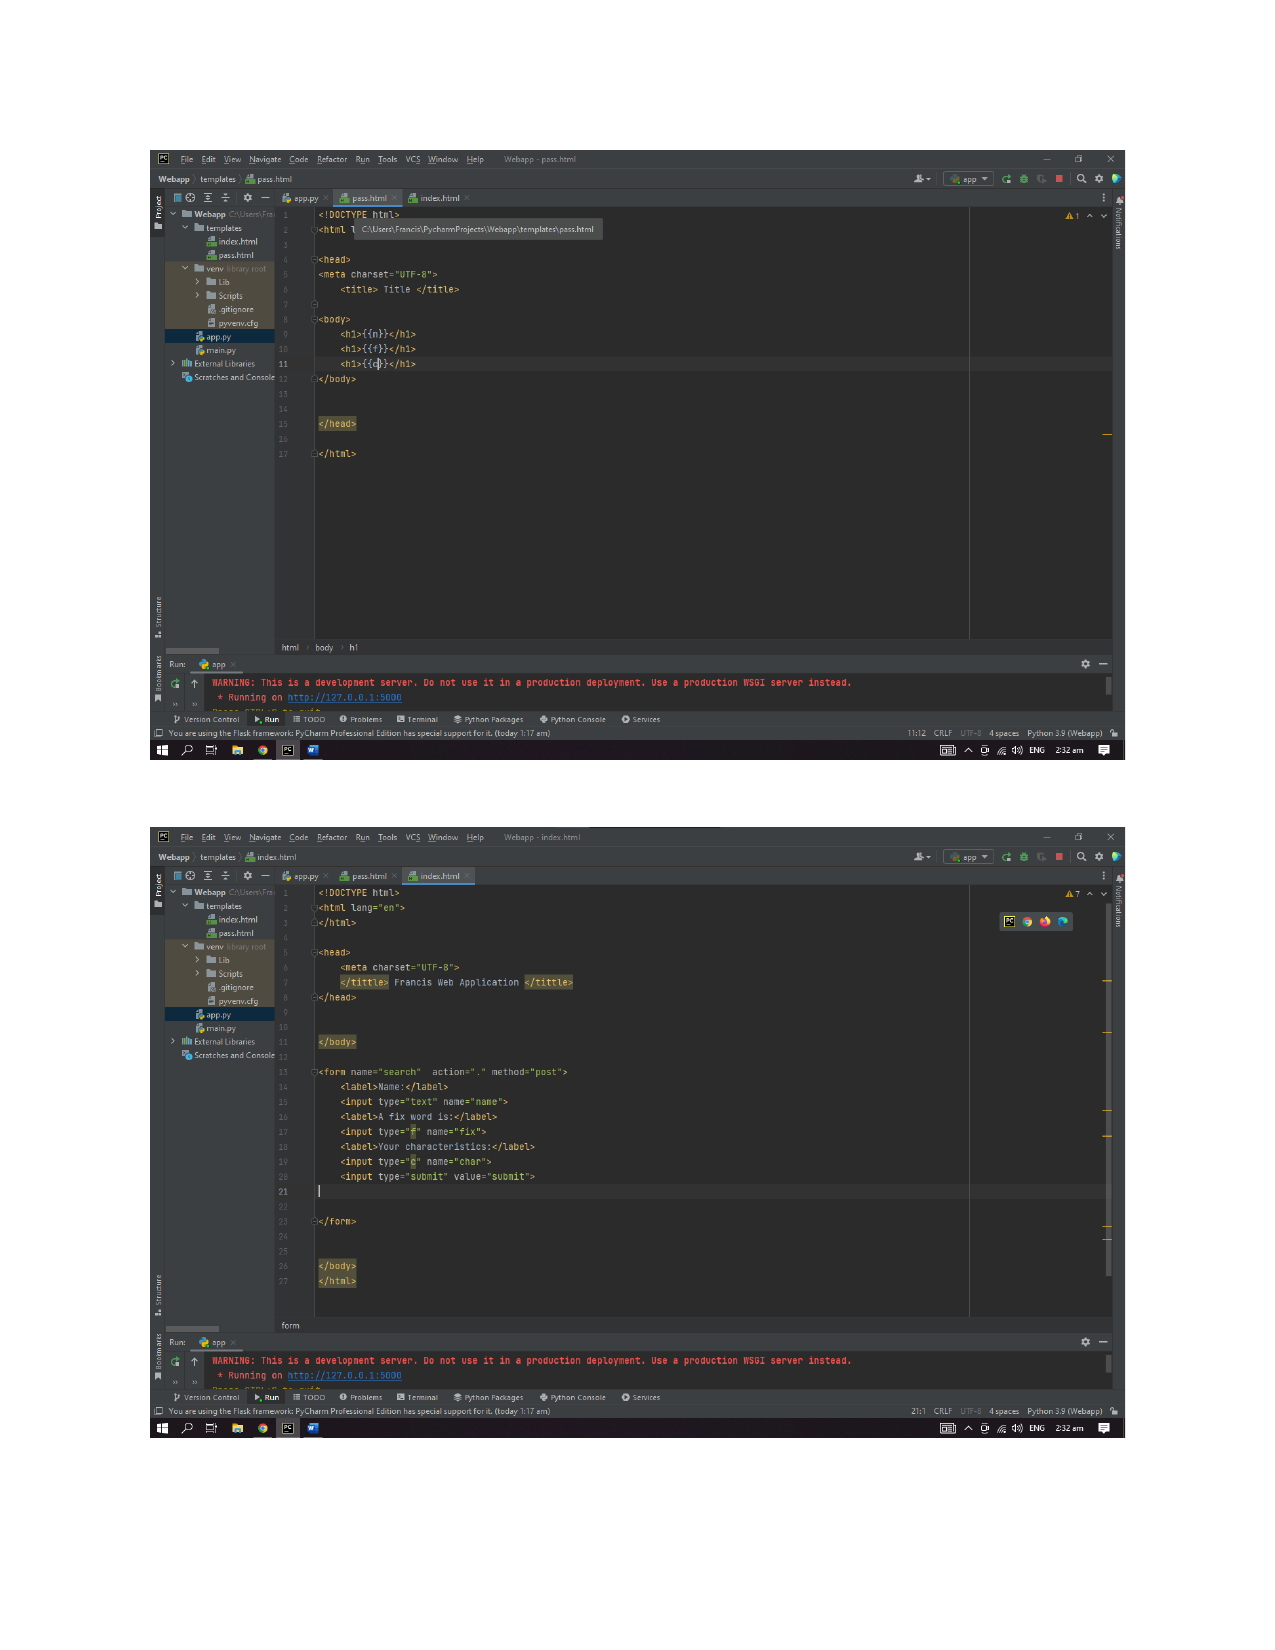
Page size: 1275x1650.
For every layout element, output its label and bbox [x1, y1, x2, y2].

picture [150, 150, 1125, 760]
picture [150, 827, 1125, 1438]
